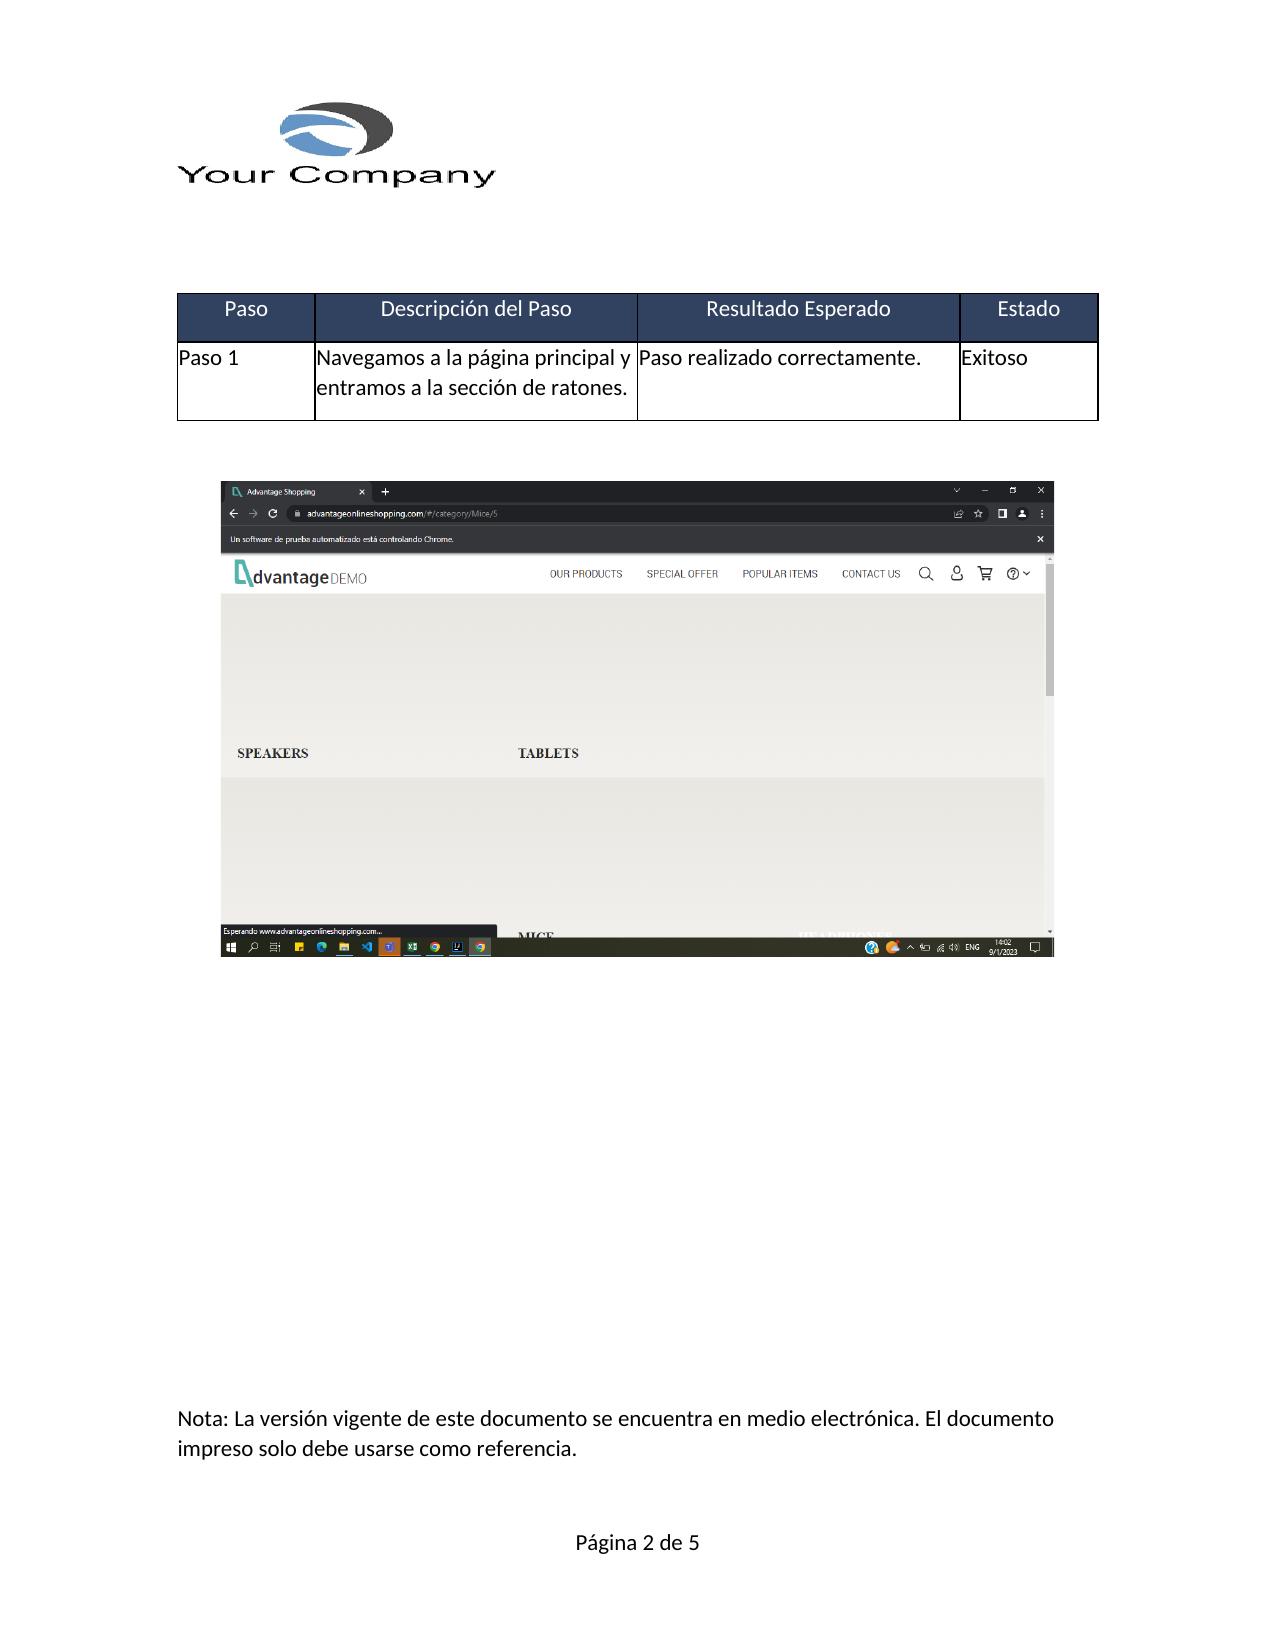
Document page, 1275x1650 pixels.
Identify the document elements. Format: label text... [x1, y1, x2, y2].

table_cell Paso realizado correctamente. [638, 343, 959, 419]
table_header Estado [961, 294, 1097, 341]
table_cell Paso 1 [178, 343, 314, 419]
table_header Paso [178, 294, 314, 341]
table_cell Exitoso [961, 343, 1097, 419]
picture [220, 481, 1055, 957]
table_header Descripción del Paso [316, 294, 637, 341]
table_cell Navegamos a la página principal y entramos a la sección de ratones. [316, 343, 637, 419]
picture [177, 75, 496, 227]
table_header Resultado Esperado [638, 294, 959, 341]
